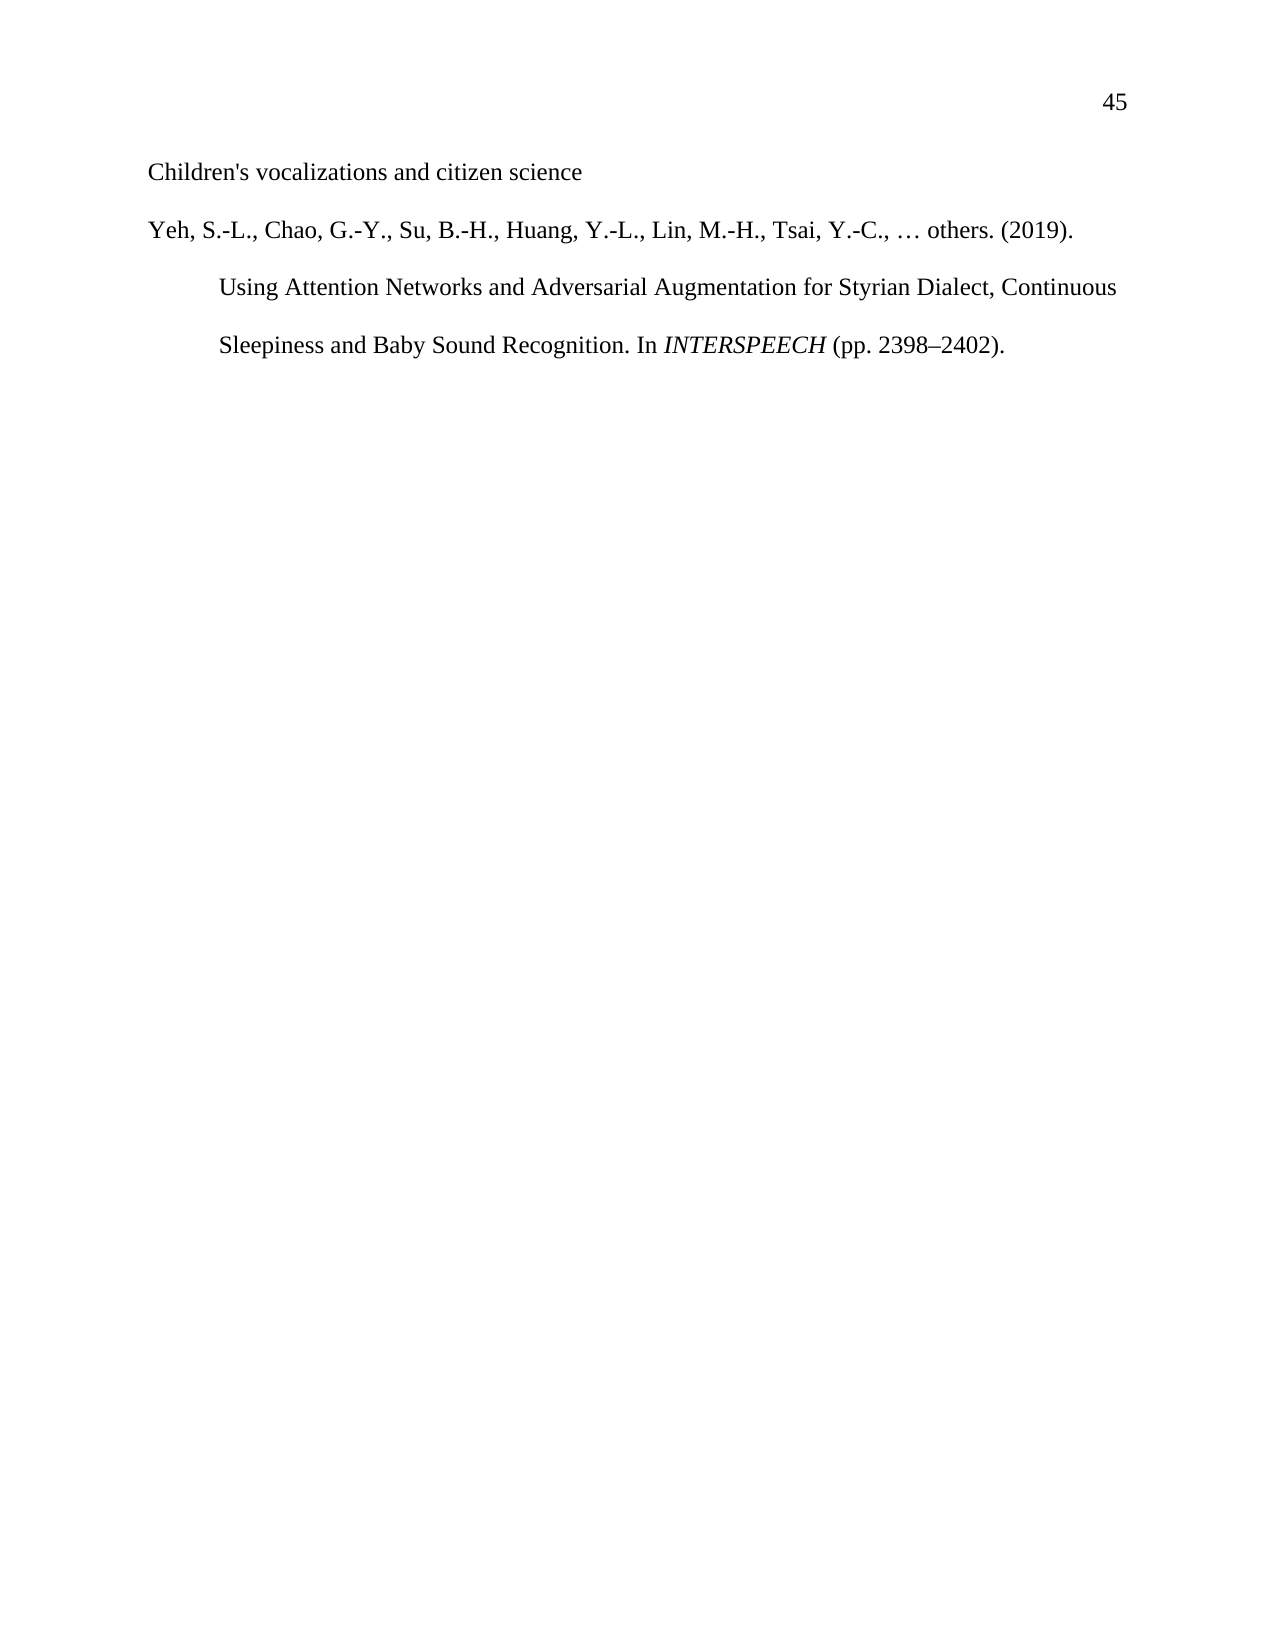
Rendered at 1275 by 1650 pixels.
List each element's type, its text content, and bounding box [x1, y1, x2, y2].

text Yeh, S.-L., Chao, G.-Y., Su, B.-H., Huang, Y.-L., Lin, M.-H., Tsai, Y.-C., … others. (2019). Using Attention Networks and Adversarial Augmentation for Styrian Dialect, Continuous Sleepiness and Baby Sound Recognition. In INTERSPEECH (pp. 2398–2402). [148, 215, 1127, 359]
